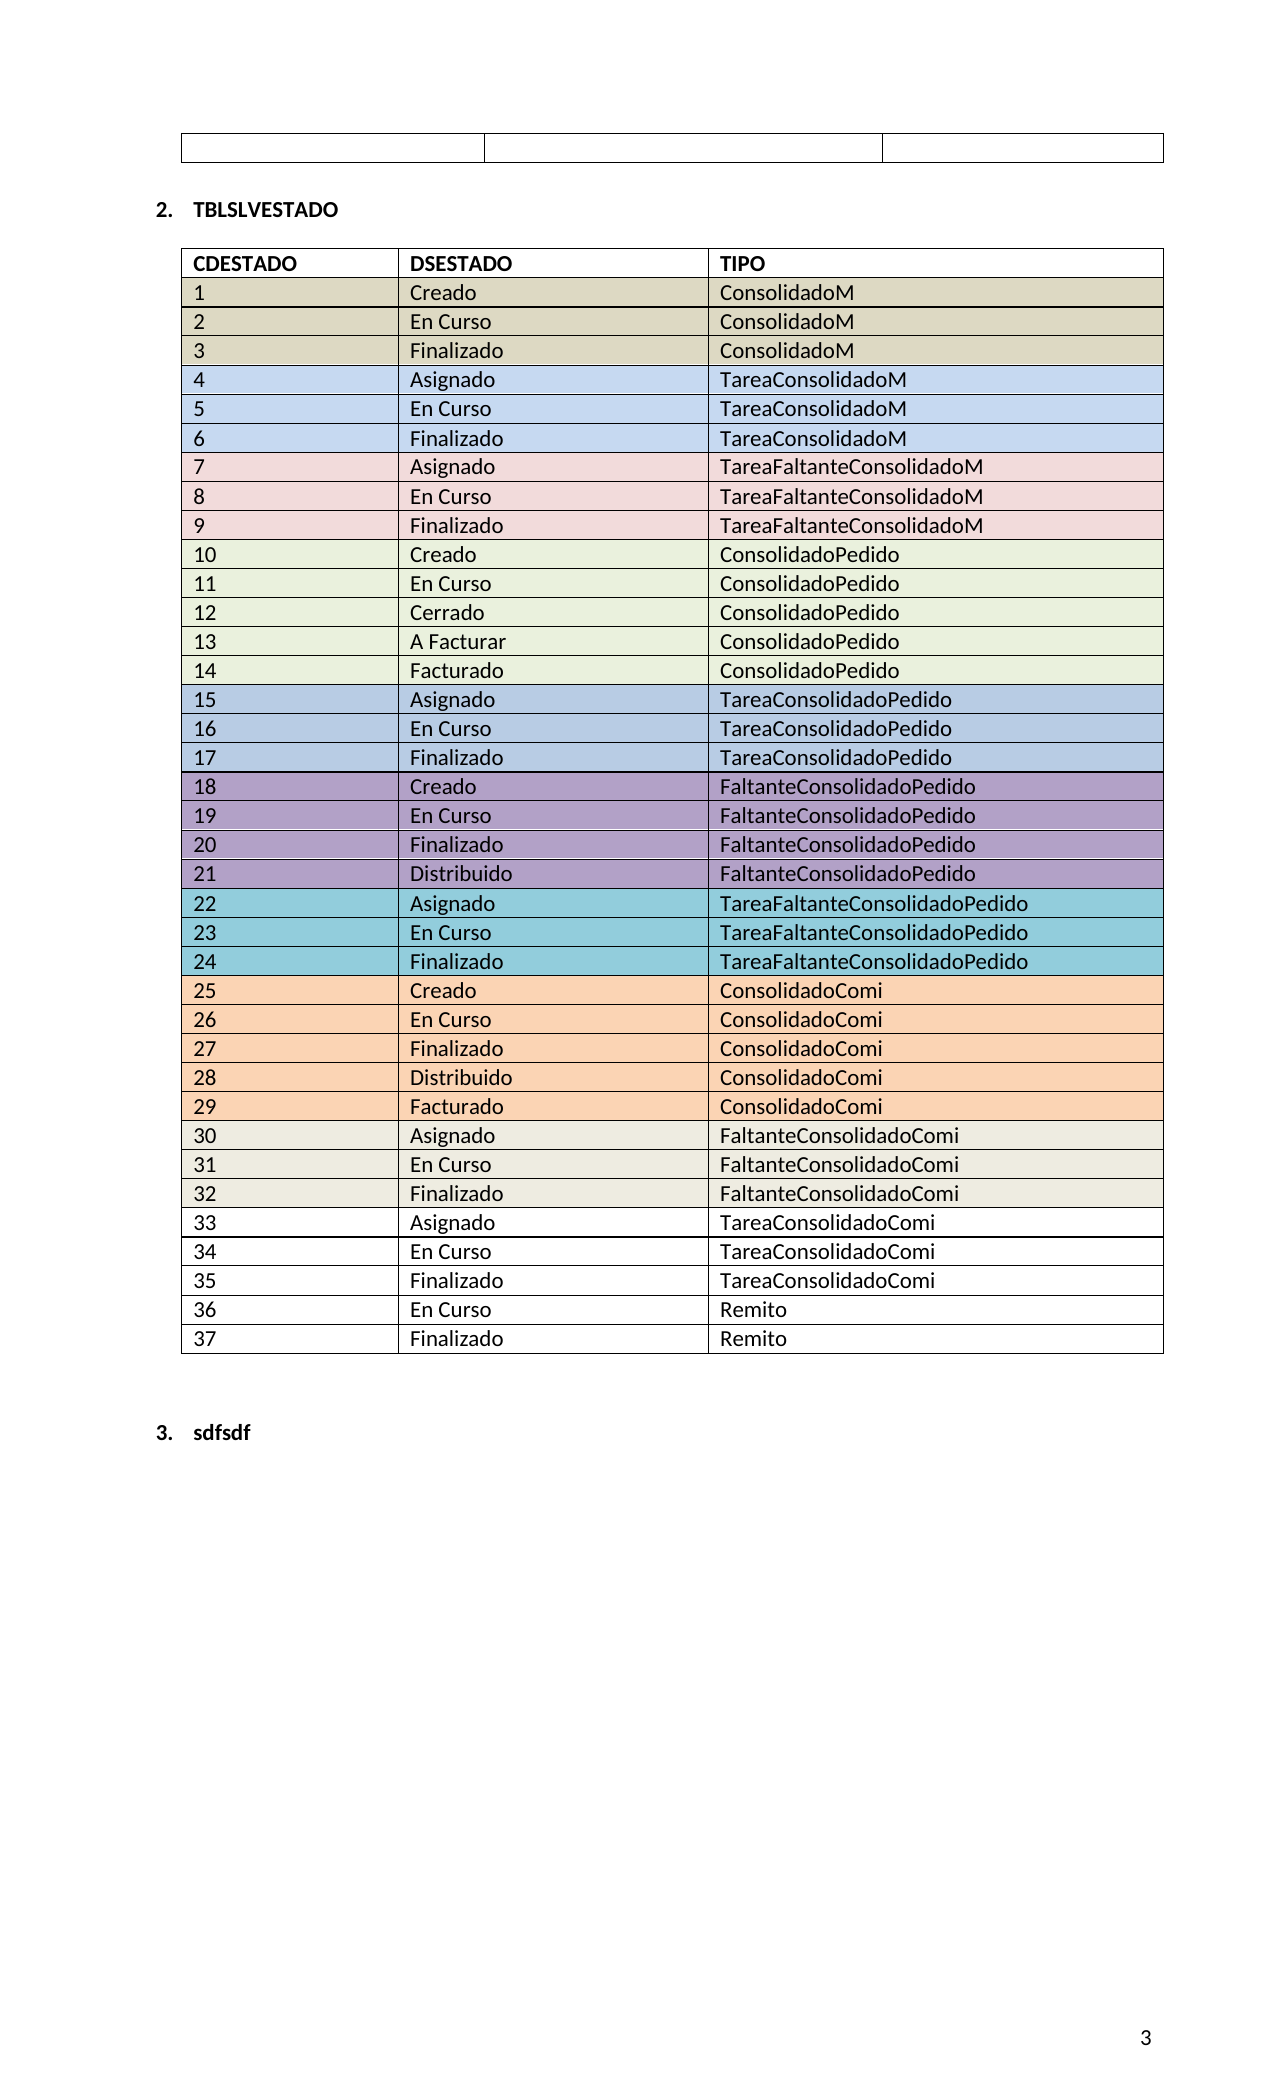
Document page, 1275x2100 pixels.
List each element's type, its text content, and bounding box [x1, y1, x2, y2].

table_cell En Curso [399, 714, 708, 742]
table_cell Asignado [399, 453, 708, 481]
table_cell TareaFaltanteConsolidadoPedido [709, 889, 1163, 917]
table_cell 23 [182, 918, 398, 946]
table_cell TareaFaltanteConsolidadoPedido [709, 918, 1163, 946]
table_cell 12 [182, 598, 398, 626]
table_cell [182, 134, 484, 162]
table_cell TareaFaltanteConsolidadoM [709, 482, 1163, 510]
table_cell 3 [182, 336, 398, 364]
table_cell Remito [709, 1325, 1163, 1353]
table_cell 6 [182, 424, 398, 452]
table_cell TareaFaltanteConsolidadoM [709, 511, 1163, 539]
table_cell ConsolidadoComi [709, 1005, 1163, 1033]
table_cell 21 [182, 860, 398, 888]
table_cell ConsolidadoPedido [709, 598, 1163, 626]
table_cell Finalizado [399, 947, 708, 975]
table_cell En Curso [399, 1005, 708, 1033]
table_cell En Curso [399, 569, 708, 597]
table_cell TareaConsolidadoComi [709, 1208, 1163, 1236]
table_cell ConsolidadoComi [709, 1034, 1163, 1062]
table_cell TareaConsolidadoM [709, 366, 1163, 393]
table_cell ConsolidadoM [709, 336, 1163, 364]
table_cell 9 [182, 511, 398, 539]
table_cell Finalizado [399, 1325, 708, 1353]
table_cell 19 [182, 801, 398, 829]
table_cell Finalizado [399, 1034, 708, 1062]
table_cell TareaConsolidadoM [709, 395, 1163, 423]
table_cell FaltanteConsolidadoPedido [709, 831, 1163, 858]
table_cell Asignado [399, 366, 708, 393]
table_cell Distribuido [399, 860, 708, 888]
table_cell 26 [182, 1005, 398, 1033]
table_cell 29 [182, 1092, 398, 1120]
table_cell FaltanteConsolidadoPedido [709, 860, 1163, 888]
table_cell 34 [182, 1238, 398, 1265]
table_cell 25 [182, 976, 398, 1004]
table_cell En Curso [399, 482, 708, 510]
table_cell 35 [182, 1266, 398, 1294]
table_cell 30 [182, 1121, 398, 1149]
table_cell ConsolidadoPedido [709, 540, 1163, 568]
table_cell A Facturar [399, 627, 708, 655]
table_cell Creado [399, 540, 708, 568]
table_cell FaltanteConsolidadoPedido [709, 773, 1163, 800]
table_cell En Curso [399, 395, 708, 423]
table_cell TareaFaltanteConsolidadoPedido [709, 947, 1163, 975]
table_cell TareaConsolidadoPedido [709, 743, 1163, 771]
table_cell ConsolidadoPedido [709, 569, 1163, 597]
table_cell 15 [182, 685, 398, 713]
table_cell Asignado [399, 1208, 708, 1236]
table_cell Facturado [399, 656, 708, 684]
list TBLSLVESTADO [156, 195, 1152, 223]
table_cell 5 [182, 395, 398, 423]
table_cell En Curso [399, 1150, 708, 1178]
table_cell 22 [182, 889, 398, 917]
table_cell Remito [709, 1296, 1163, 1323]
table_cell ConsolidadoM [709, 278, 1163, 306]
table_cell Creado [399, 976, 708, 1004]
table_cell [883, 134, 1163, 162]
table_cell Finalizado [399, 511, 708, 539]
table_header DSESTADO [399, 249, 708, 277]
table_cell Asignado [399, 685, 708, 713]
table_header CDESTADO [182, 249, 398, 277]
table_cell 16 [182, 714, 398, 742]
table_cell Finalizado [399, 1266, 708, 1294]
table_cell FaltanteConsolidadoPedido [709, 801, 1163, 829]
table_cell Finalizado [399, 743, 708, 771]
table_cell Finalizado [399, 424, 708, 452]
table_cell ConsolidadoComi [709, 1063, 1163, 1091]
table_cell ConsolidadoM [709, 308, 1163, 335]
table_cell 31 [182, 1150, 398, 1178]
table_cell ConsolidadoComi [709, 1092, 1163, 1120]
table_cell 33 [182, 1208, 398, 1236]
table_cell 4 [182, 366, 398, 393]
table_cell En Curso [399, 1238, 708, 1265]
table_cell 37 [182, 1325, 398, 1353]
table_cell Asignado [399, 1121, 708, 1149]
table_cell En Curso [399, 801, 708, 829]
table_cell FaltanteConsolidadoComi [709, 1150, 1163, 1178]
table_cell [485, 134, 882, 162]
table_header TIPO [709, 249, 1163, 277]
table_cell En Curso [399, 308, 708, 335]
table_cell 18 [182, 773, 398, 800]
table_cell Creado [399, 773, 708, 800]
table_cell TareaConsolidadoPedido [709, 714, 1163, 742]
table_cell 7 [182, 453, 398, 481]
table_cell 1 [182, 278, 398, 306]
table_cell 14 [182, 656, 398, 684]
table_cell TareaConsolidadoComi [709, 1266, 1163, 1294]
table_cell Cerrado [399, 598, 708, 626]
table_cell 24 [182, 947, 398, 975]
table_cell Finalizado [399, 336, 708, 364]
table_cell Asignado [399, 889, 708, 917]
table_cell 11 [182, 569, 398, 597]
table_cell FaltanteConsolidadoComi [709, 1121, 1163, 1149]
table_cell Distribuido [399, 1063, 708, 1091]
table_cell 10 [182, 540, 398, 568]
table_cell 36 [182, 1296, 398, 1323]
table_cell 13 [182, 627, 398, 655]
table_cell Finalizado [399, 831, 708, 858]
table_cell TareaConsolidadoPedido [709, 685, 1163, 713]
table_cell TareaFaltanteConsolidadoM [709, 453, 1163, 481]
table_cell ConsolidadoPedido [709, 656, 1163, 684]
table_cell TareaConsolidadoM [709, 424, 1163, 452]
table_cell 28 [182, 1063, 398, 1091]
table_cell 32 [182, 1179, 398, 1207]
table_cell 27 [182, 1034, 398, 1062]
table_cell Finalizado [399, 1179, 708, 1207]
table_cell FaltanteConsolidadoComi [709, 1179, 1163, 1207]
table_cell 2 [182, 308, 398, 335]
table_cell 17 [182, 743, 398, 771]
table_cell En Curso [399, 918, 708, 946]
table_cell 20 [182, 831, 398, 858]
table_cell Creado [399, 278, 708, 306]
table_cell ConsolidadoPedido [709, 627, 1163, 655]
table_cell ConsolidadoComi [709, 976, 1163, 1004]
table_cell Facturado [399, 1092, 708, 1120]
list sdfsdf [156, 1418, 1152, 1446]
table_cell 8 [182, 482, 398, 510]
table_cell TareaConsolidadoComi [709, 1238, 1163, 1265]
table_cell En Curso [399, 1296, 708, 1323]
